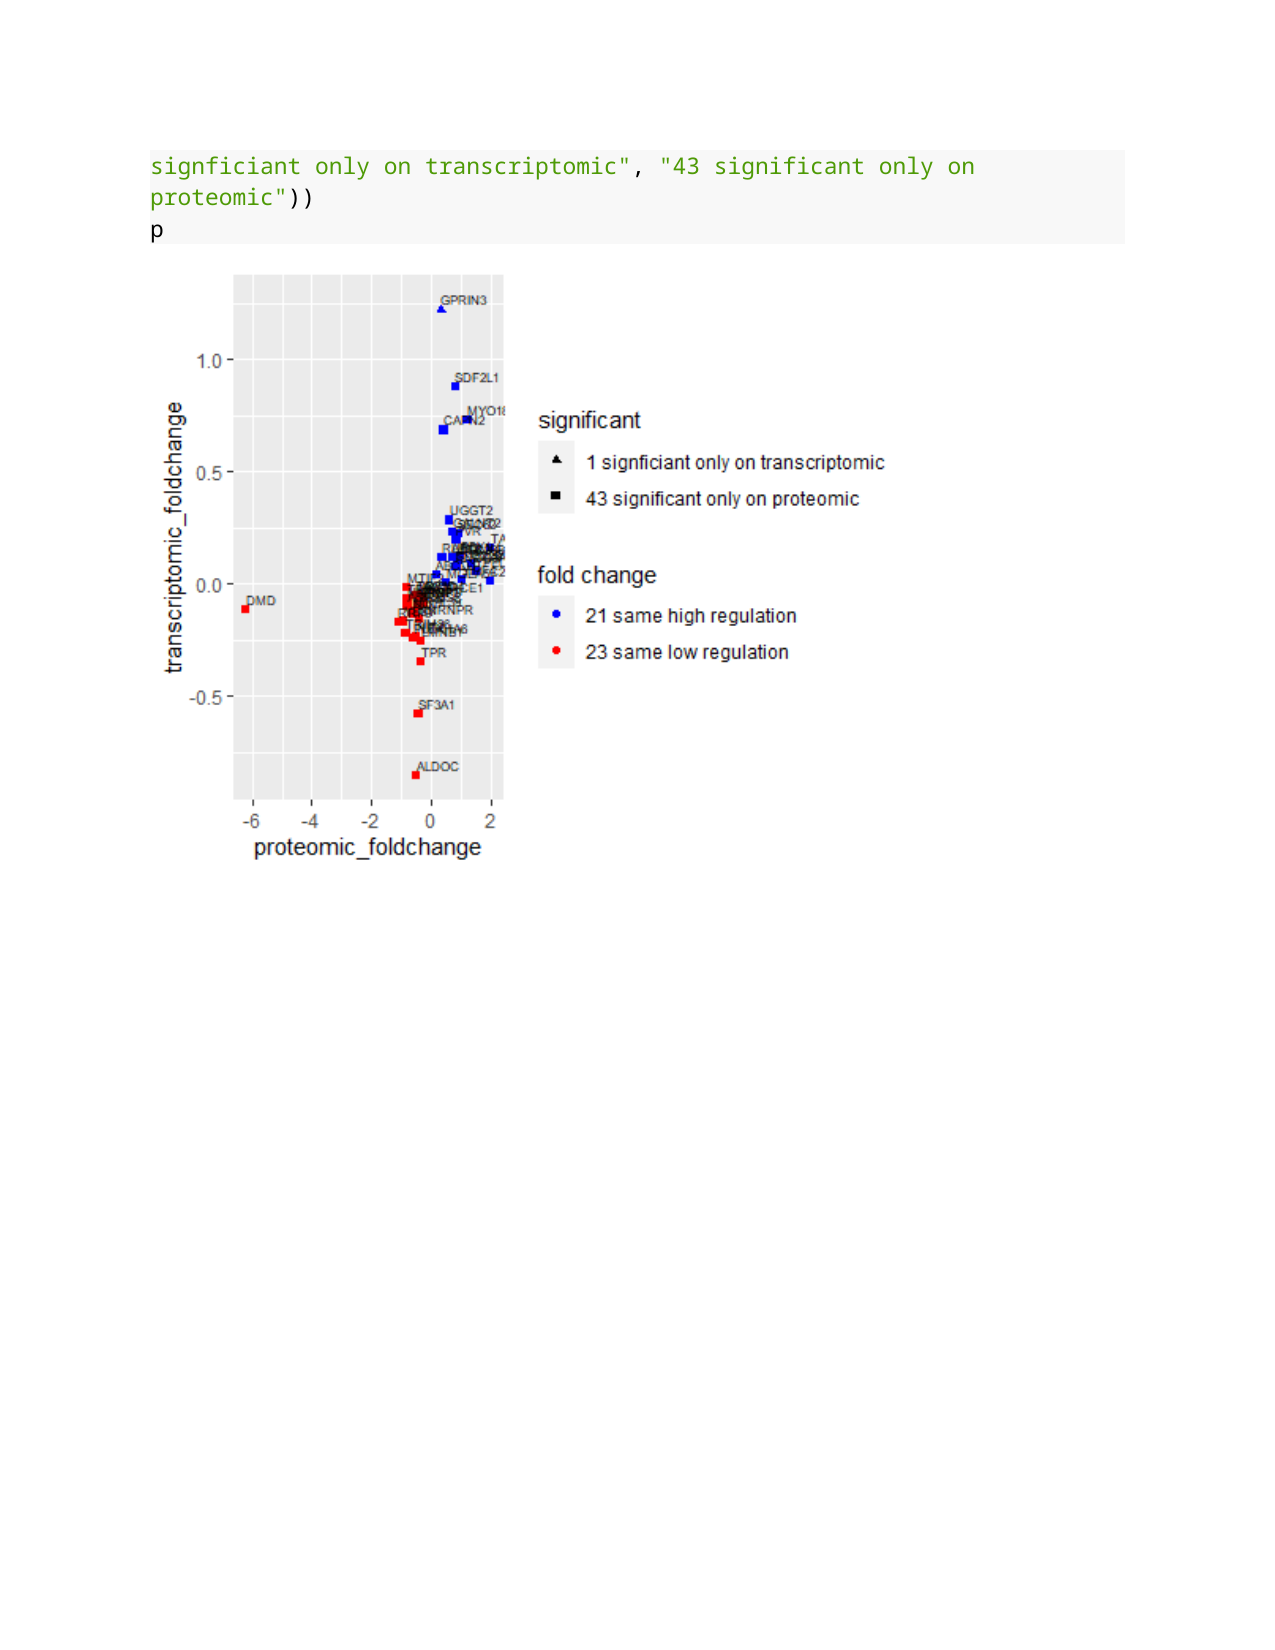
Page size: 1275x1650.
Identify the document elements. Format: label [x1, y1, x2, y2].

picture [150, 264, 908, 871]
text [150, 150, 1125, 244]
